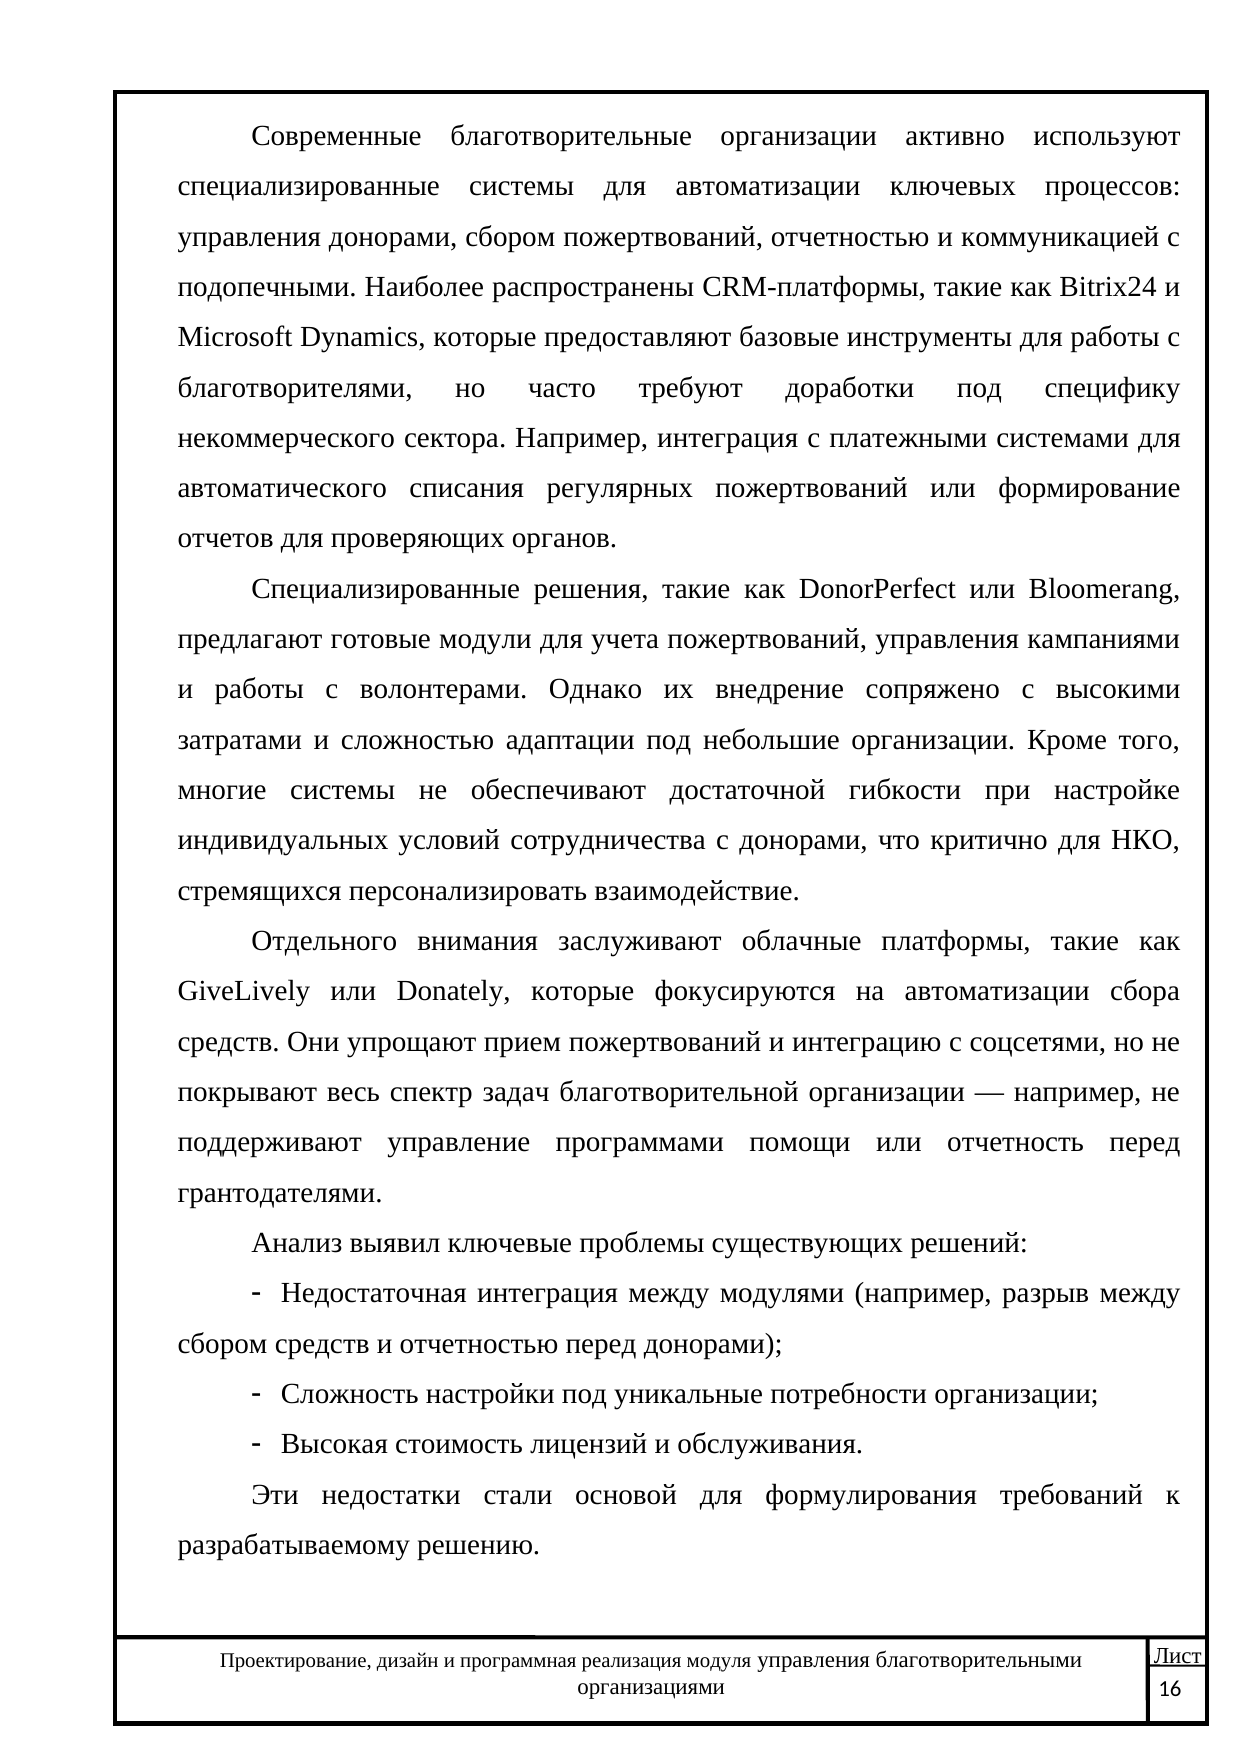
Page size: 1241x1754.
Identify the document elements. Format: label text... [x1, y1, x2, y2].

text Отдельного внимания заслуживают облачные платформы, такие как GiveLively или Donately, которые фокусируются на автоматизации сбора средств. Они упрощают прием пожертвований и интеграцию с соцсетями, но не покрывают весь спектр задач благотворительной организации — например, не поддерживают управление программами помощи или отчетность перед грантодателями. [177, 923, 1181, 1208]
list Высокая стоимость лицензий и обслуживания. [177, 1426, 1181, 1460]
text Современные благотворительные организации активно используют специализированные системы для автоматизации ключевых процессов: управления донорами, сбором пожертвований, отчетностью и коммуникацией с подопечными. Наиболее распространены CRM-платформы, такие как Bitrix24 и Microsoft Dynamics, которые предоставляют базовые инструменты для работы с благотворителями, но часто требуют доработки под специфику некоммерческого сектора. Например, интеграция с платежными системами для автоматического списания регулярных пожертвований или формирование отчетов для проверяющих органов. [177, 118, 1181, 554]
text Специализированные решения, такие как DonorPerfect или Bloomerang, предлагают готовые модули для учета пожертвований, управления кампаниями и работы с волонтерами. Однако их внедрение сопряжено с высокими затратами и сложностью адаптации под небольшие организации. Кроме того, многие системы не обеспечивают достаточной гибкости при настройке индивидуальных условий сотрудничества с донорами, что критично для НКО, стремящихся персонализировать взаимодействие. [177, 571, 1181, 906]
list Сложность настройки под уникальные потребности организации; [177, 1376, 1181, 1410]
list Недостаточная интеграция между модулями (например, разрыв между сбором средств и отчетностью перед донорами); [177, 1275, 1181, 1359]
text Эти недостатки стали основой для формулирования требований к разрабатываемому решению. [177, 1477, 1181, 1561]
text Анализ выявил ключевые проблемы существующих решений: [177, 1225, 1181, 1258]
